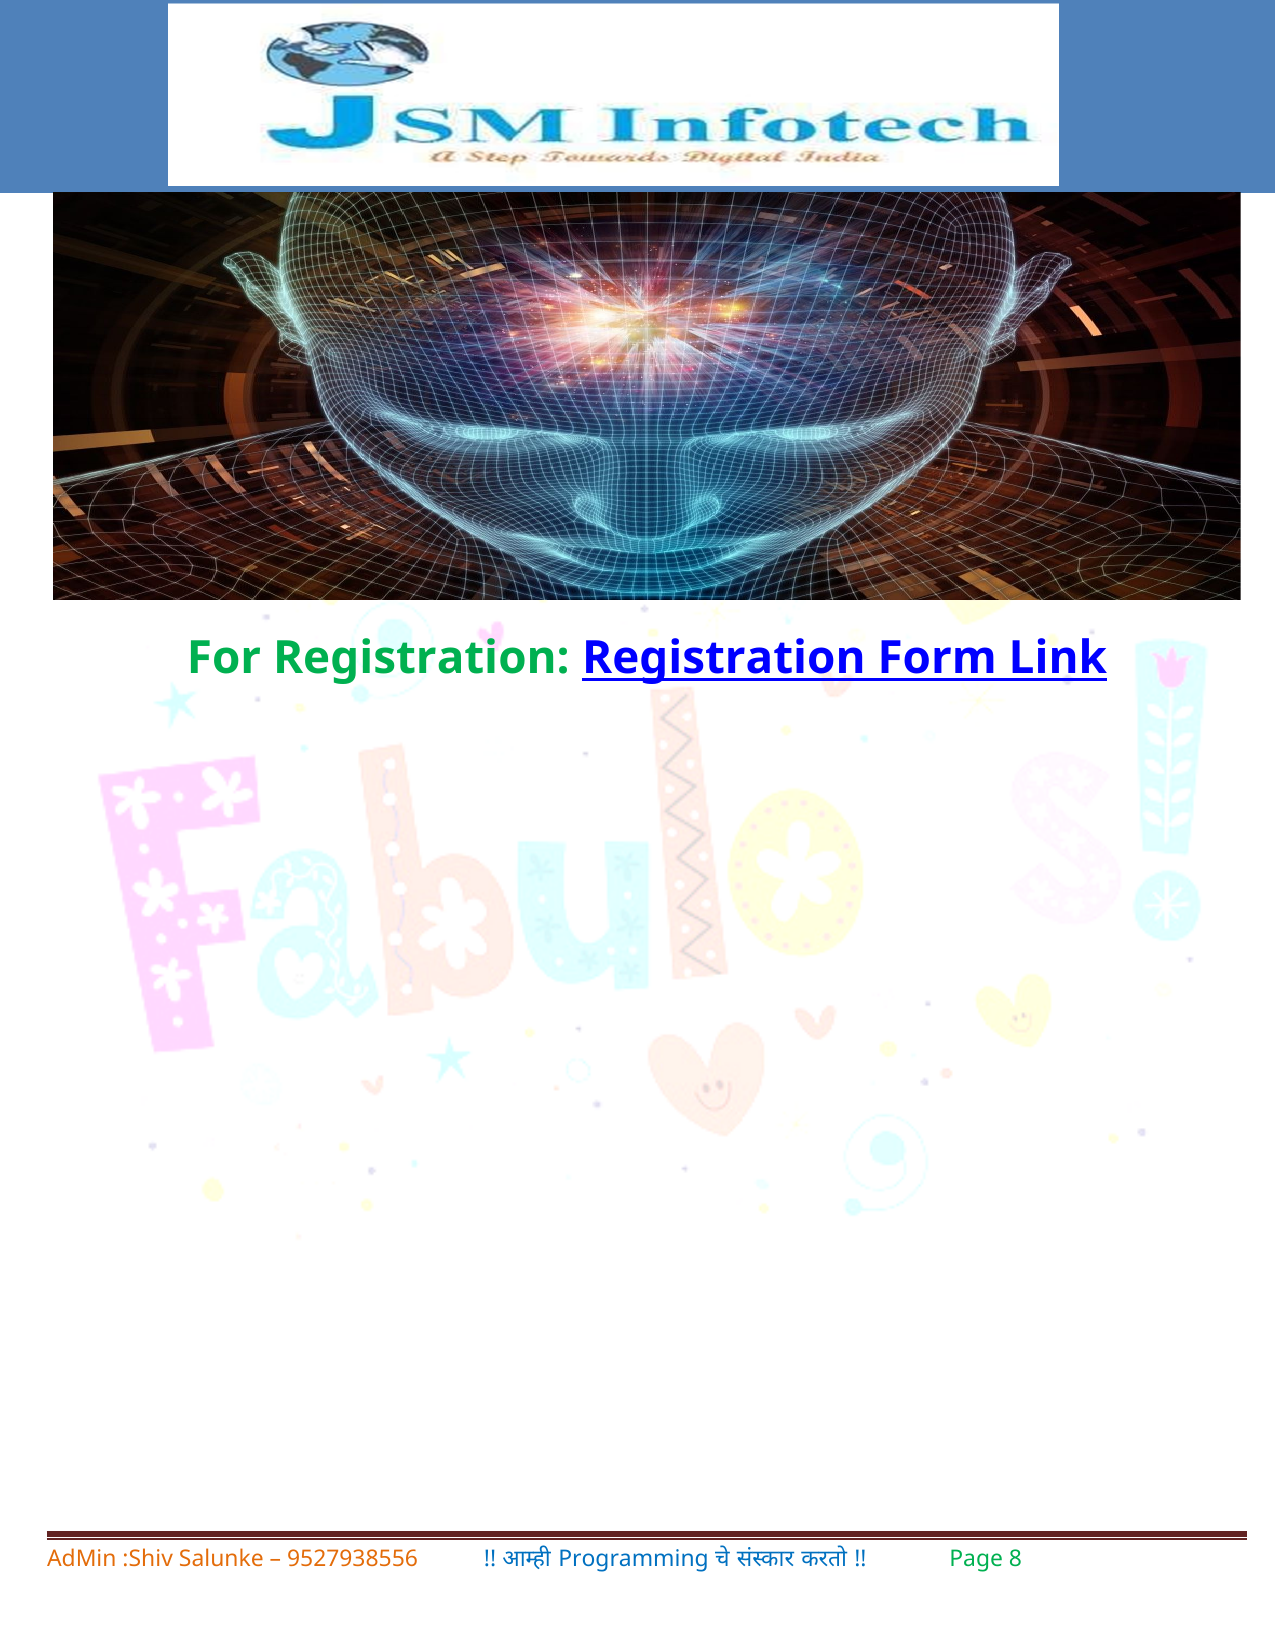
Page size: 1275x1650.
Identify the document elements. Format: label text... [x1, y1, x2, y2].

picture [0, 0, 1275, 600]
text For Registration: Registration Form Link [47, 625, 1247, 687]
